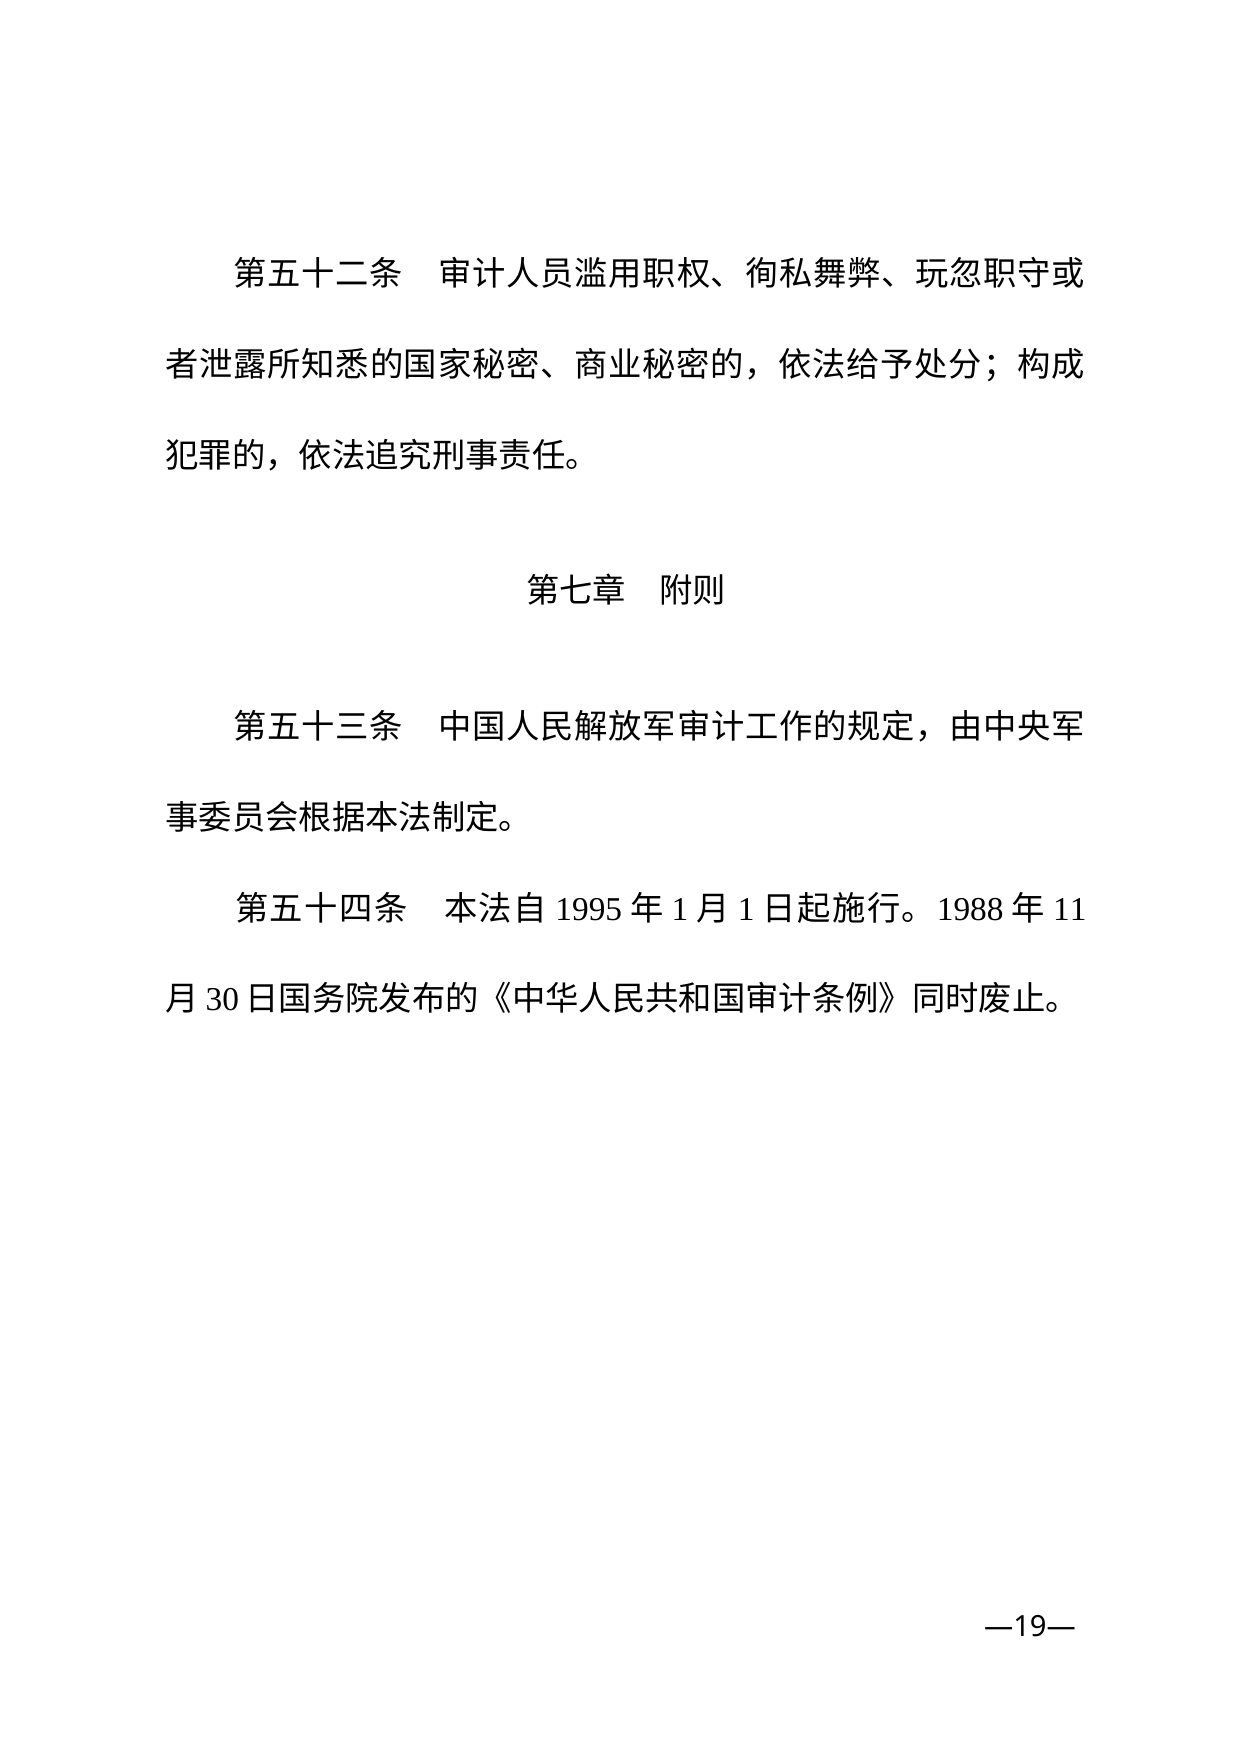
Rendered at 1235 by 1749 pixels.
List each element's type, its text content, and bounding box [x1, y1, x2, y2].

text 第七章 附则 [165, 543, 1087, 634]
text 第五十二条 审计人员滥用职权、徇私舞弊、玩忽职守或者泄露所知悉的国家秘密、商业秘密的，依法给予处分；构成犯罪的，依法追究刑事责任。 [165, 226, 1087, 498]
text 第五十三条 中国人民解放军审计工作的规定，由中央军事委员会根据本法制定。 [165, 679, 1087, 860]
text 第五十四条 本法自1995年1月1日起施行。1988年11月30日国务院发布的《中华人民共和国审计条例》同时废止。 [165, 860, 1087, 1042]
